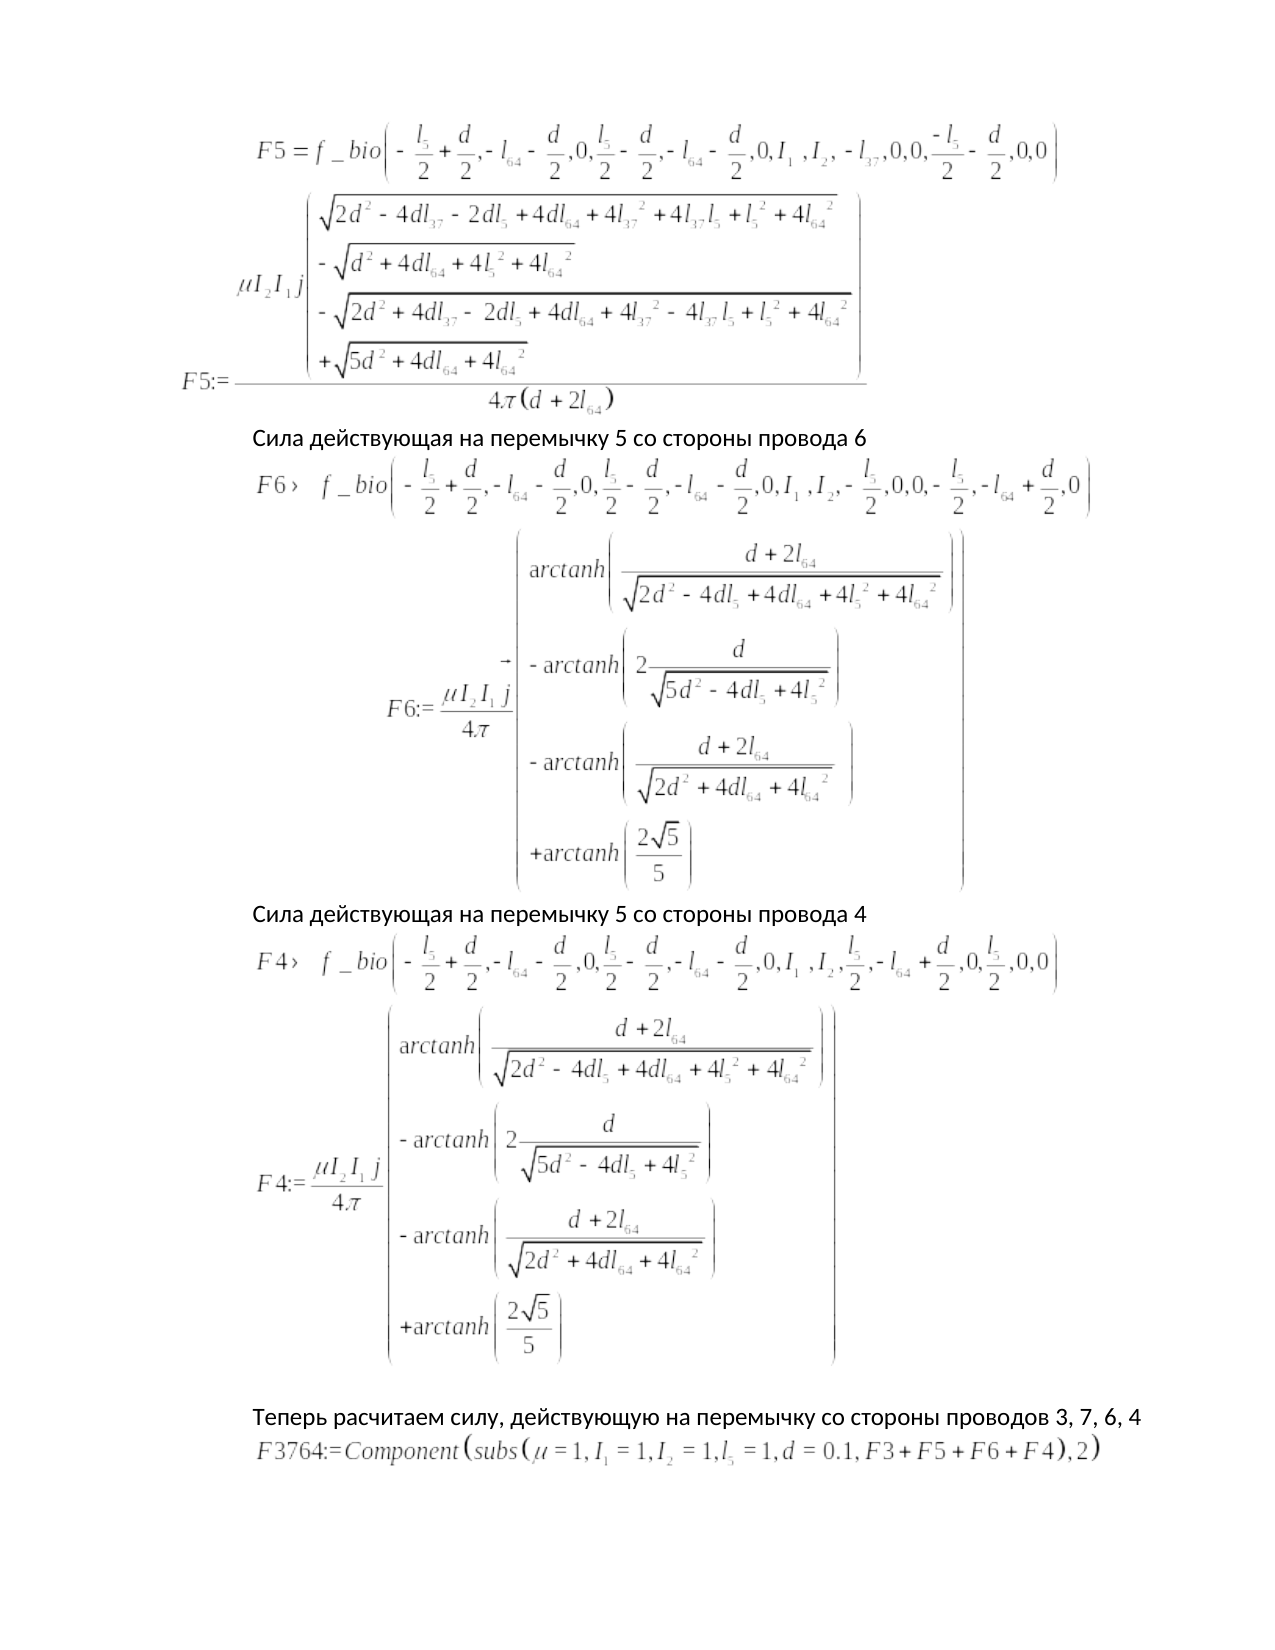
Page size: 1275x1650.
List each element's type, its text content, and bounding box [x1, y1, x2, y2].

text Сила действующая на перемычку 5 со стороны провода 4 [177, 899, 1186, 929]
text Теперь расчитаем силу, действующую на перемычку со стороны проводов 3, 7, 6, 4 [177, 1401, 1186, 1432]
text Сила действующая на перемычку 5 со стороны провода 6 [177, 422, 1186, 453]
